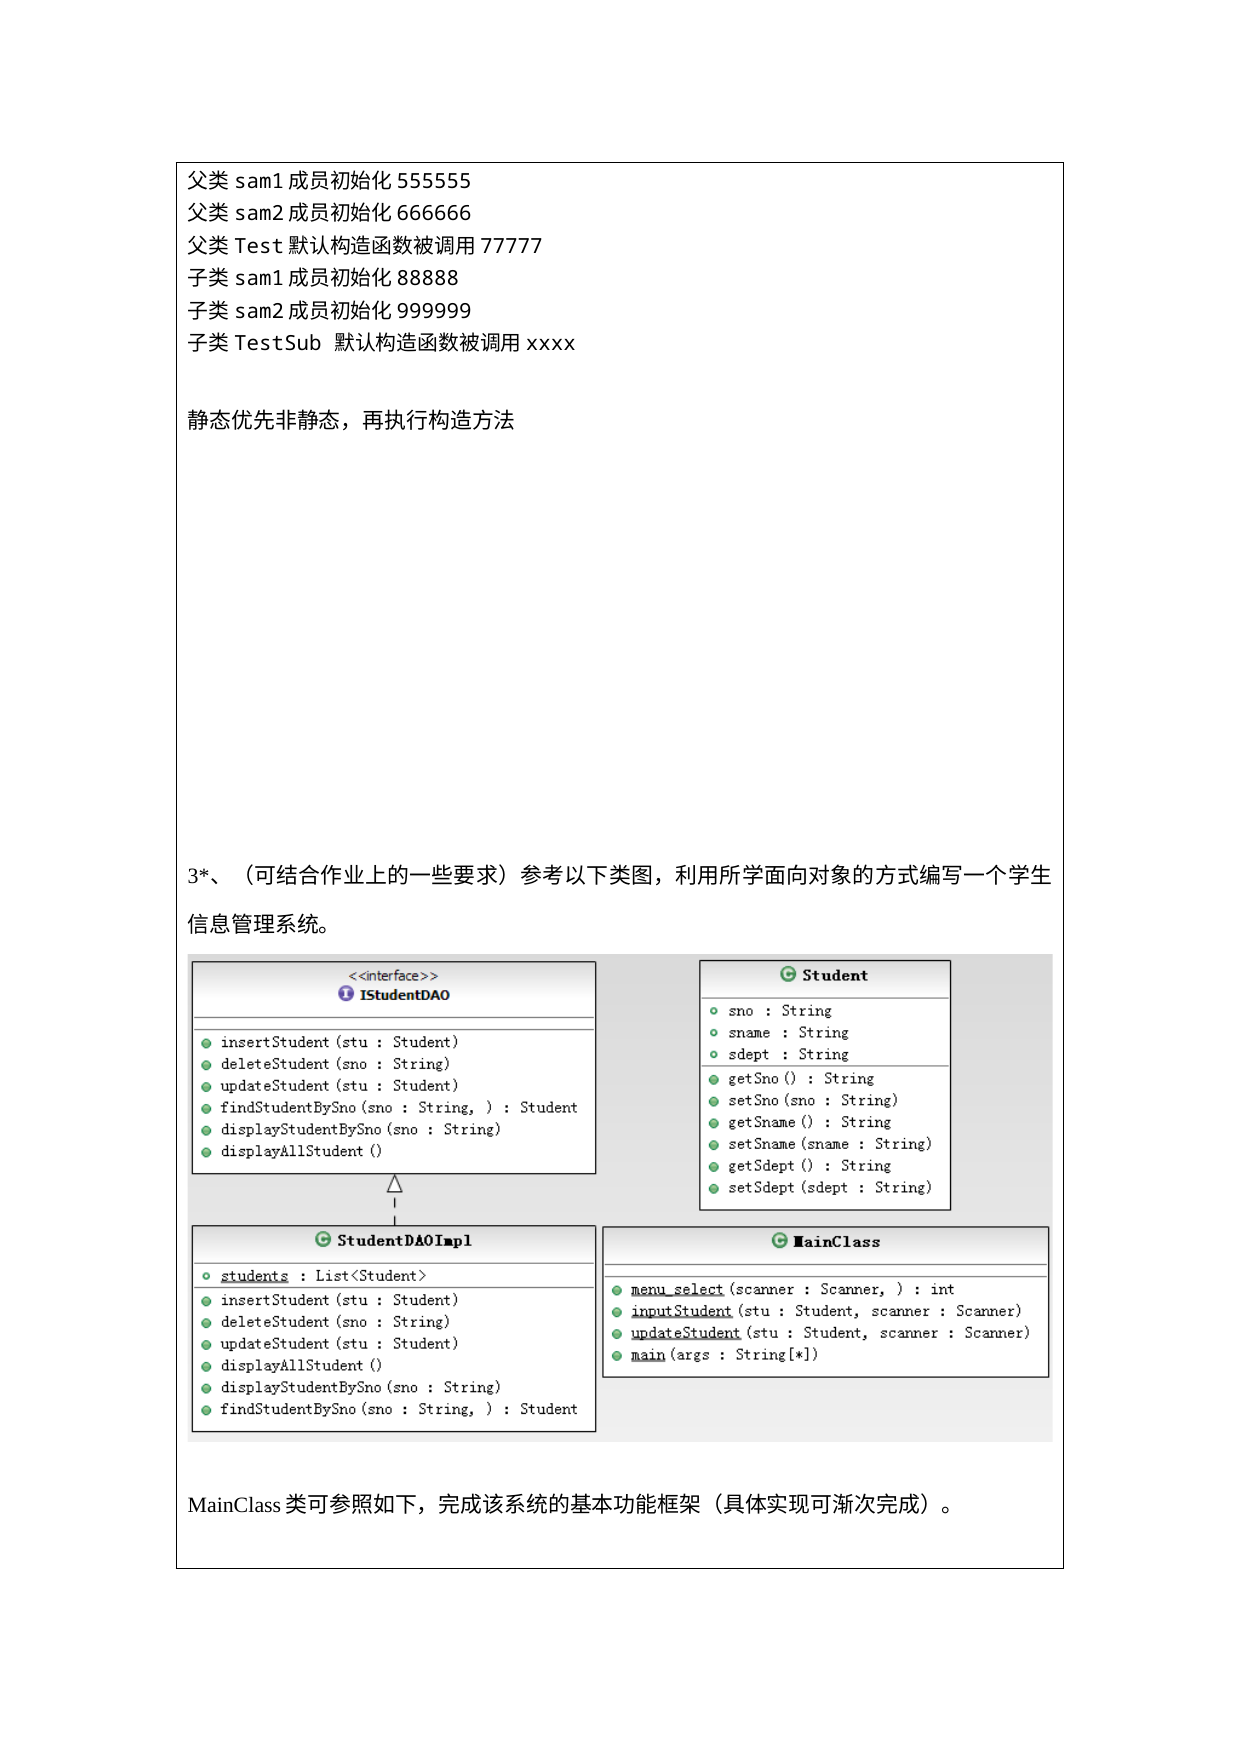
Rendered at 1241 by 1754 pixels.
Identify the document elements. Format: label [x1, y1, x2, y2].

picture [187, 954, 1053, 1442]
table_cell [177, 163, 1063, 1568]
